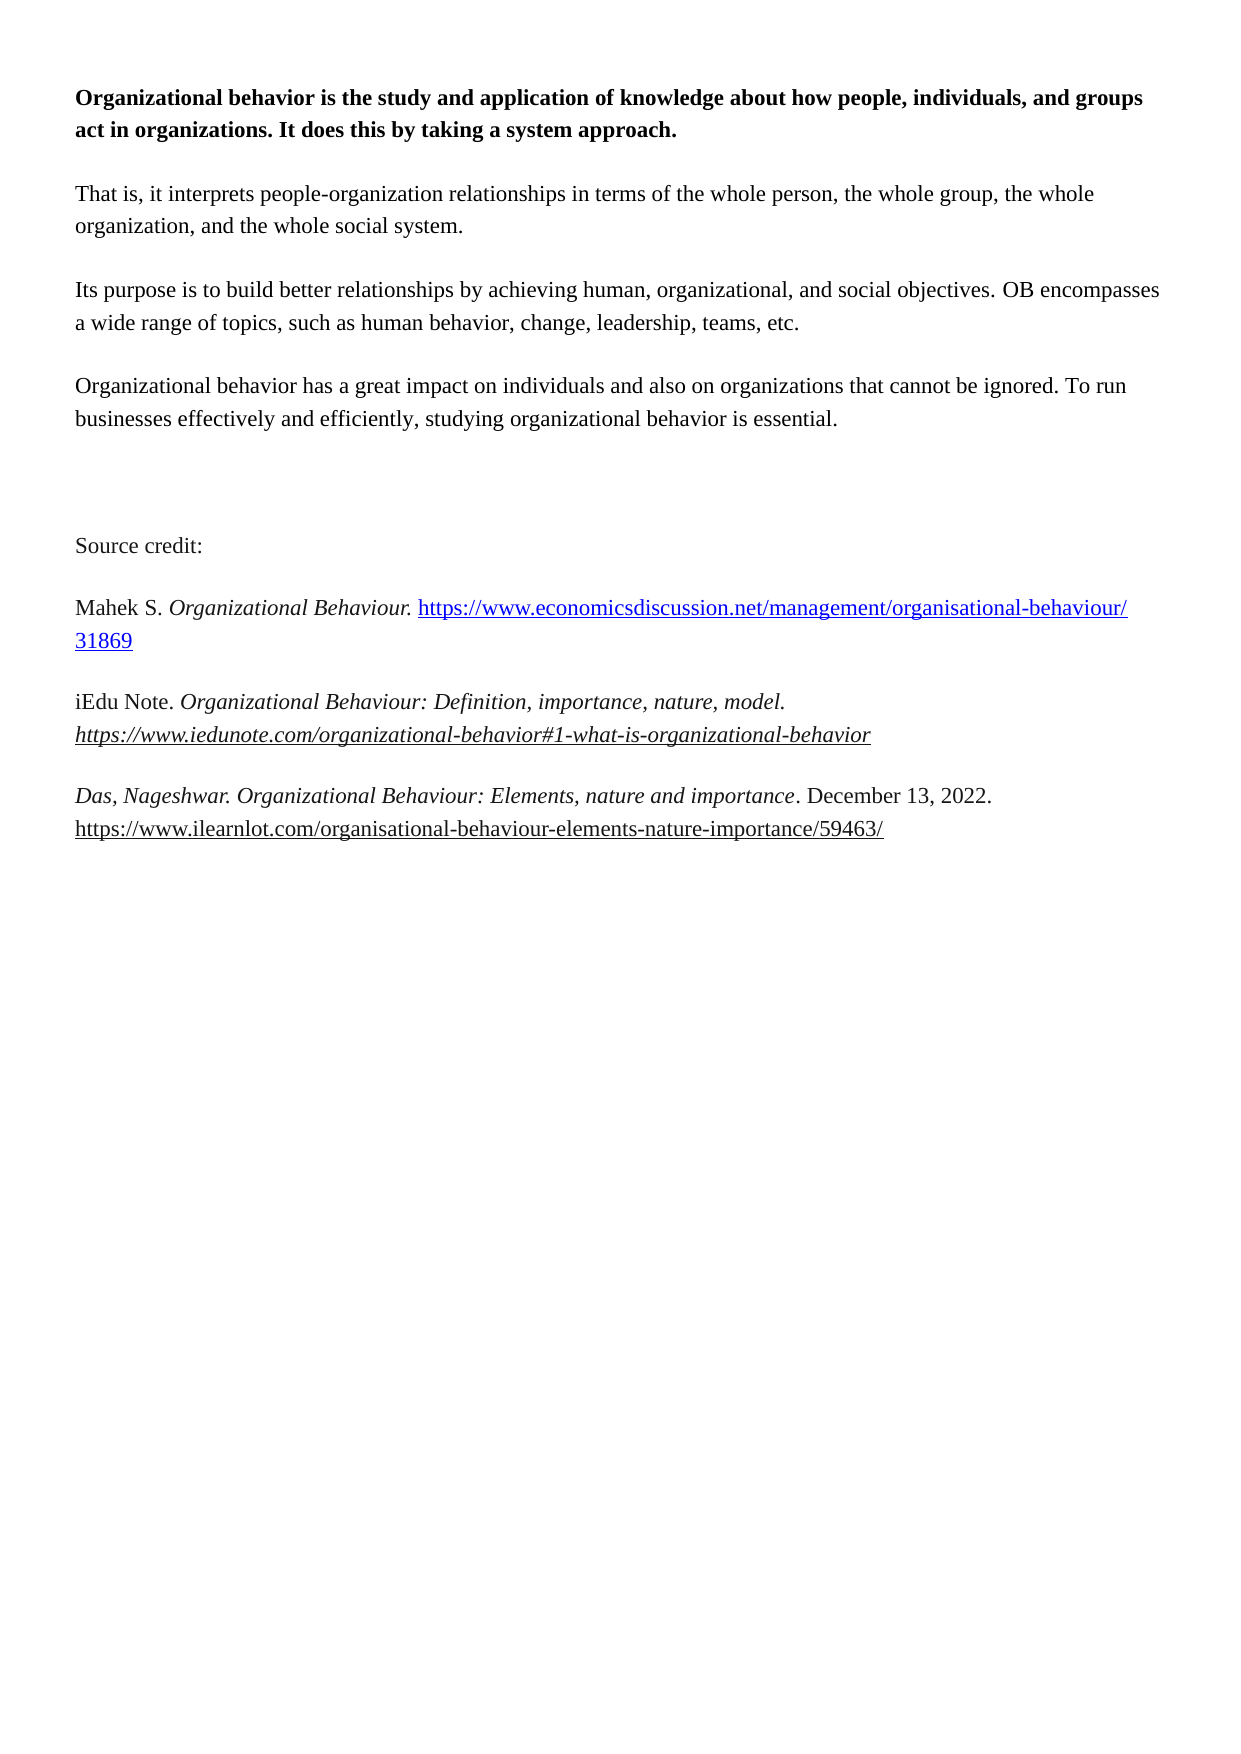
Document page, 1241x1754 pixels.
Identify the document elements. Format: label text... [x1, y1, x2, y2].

list iEdu Note. Organizational Behaviour: Definition, importance, nature, model. https://www.iedunote.com/organizational-behavior#1-what-is-organizational-behavior [75, 685, 1165, 750]
text Organizational behavior is the study and application of knowledge about how people, individuals, and groups act in organizations. It does this by taking a system approach. [75, 81, 1165, 146]
text Organizational behavior has a great impact on individuals and also on organizations that cannot be ignored. To run businesses effectively and efficiently, studying organizational behavior is essential. [75, 369, 1165, 434]
list Source credit: [75, 529, 1165, 562]
text Its purpose is to build better relationships by achieving human, organizational, and social objectives. OB encompasses a wide range of topics, such as human behavior, change, leadership, teams, etc. [75, 273, 1165, 338]
list Mahek S. Organizational Behaviour. https://www.economicsdiscussion.net/management/organisational-behaviour/31869 [75, 591, 1165, 656]
text That is, it interprets people-organization relationships in terms of the whole person, the whole group, the whole organization, and the whole social system. [75, 177, 1165, 242]
list Das, Nageshwar. Organizational Behaviour: Elements, nature and importance. December 13, 2022. https://www.ilearnlot.com/organisational-behaviour-elements-nature-importance/59463/ [75, 779, 1165, 844]
